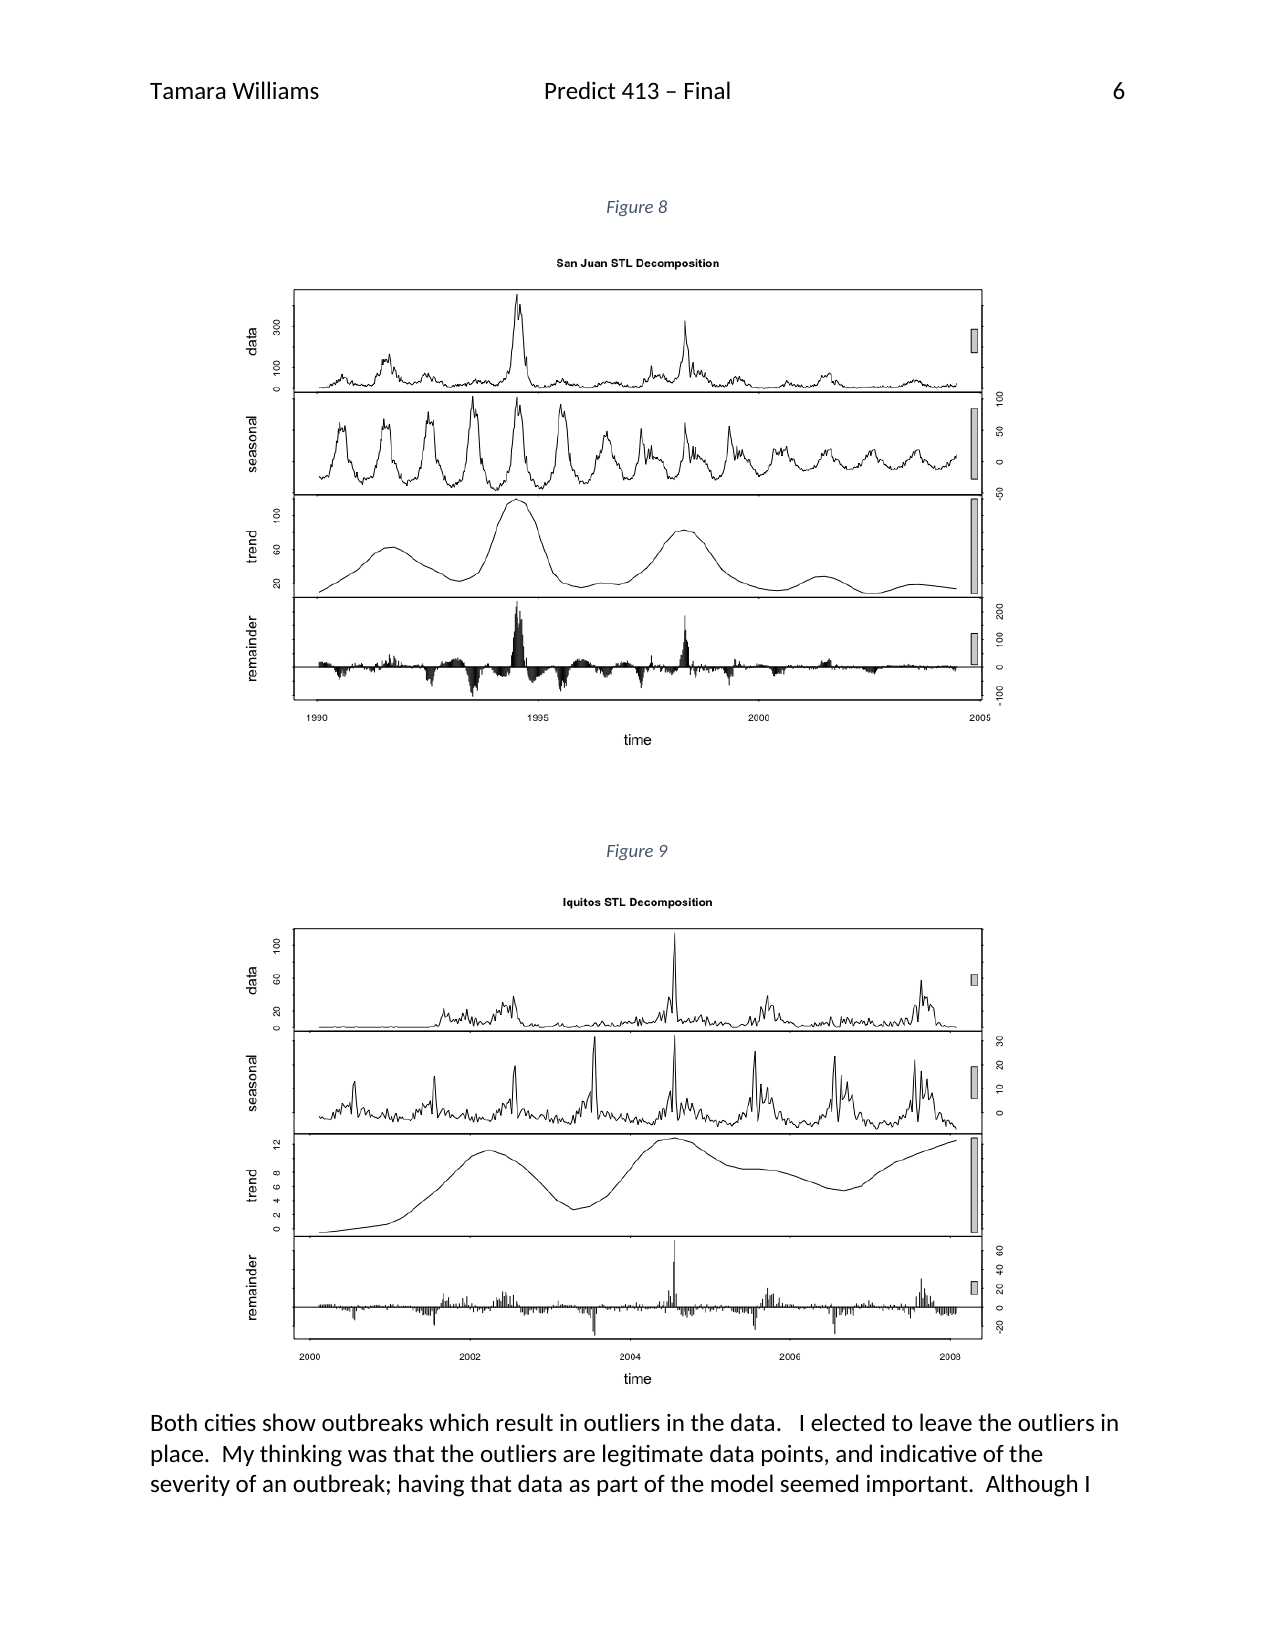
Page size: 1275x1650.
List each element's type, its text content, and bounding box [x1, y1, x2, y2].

picture [224, 882, 1051, 1408]
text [150, 1407, 1125, 1499]
picture [224, 243, 1051, 769]
